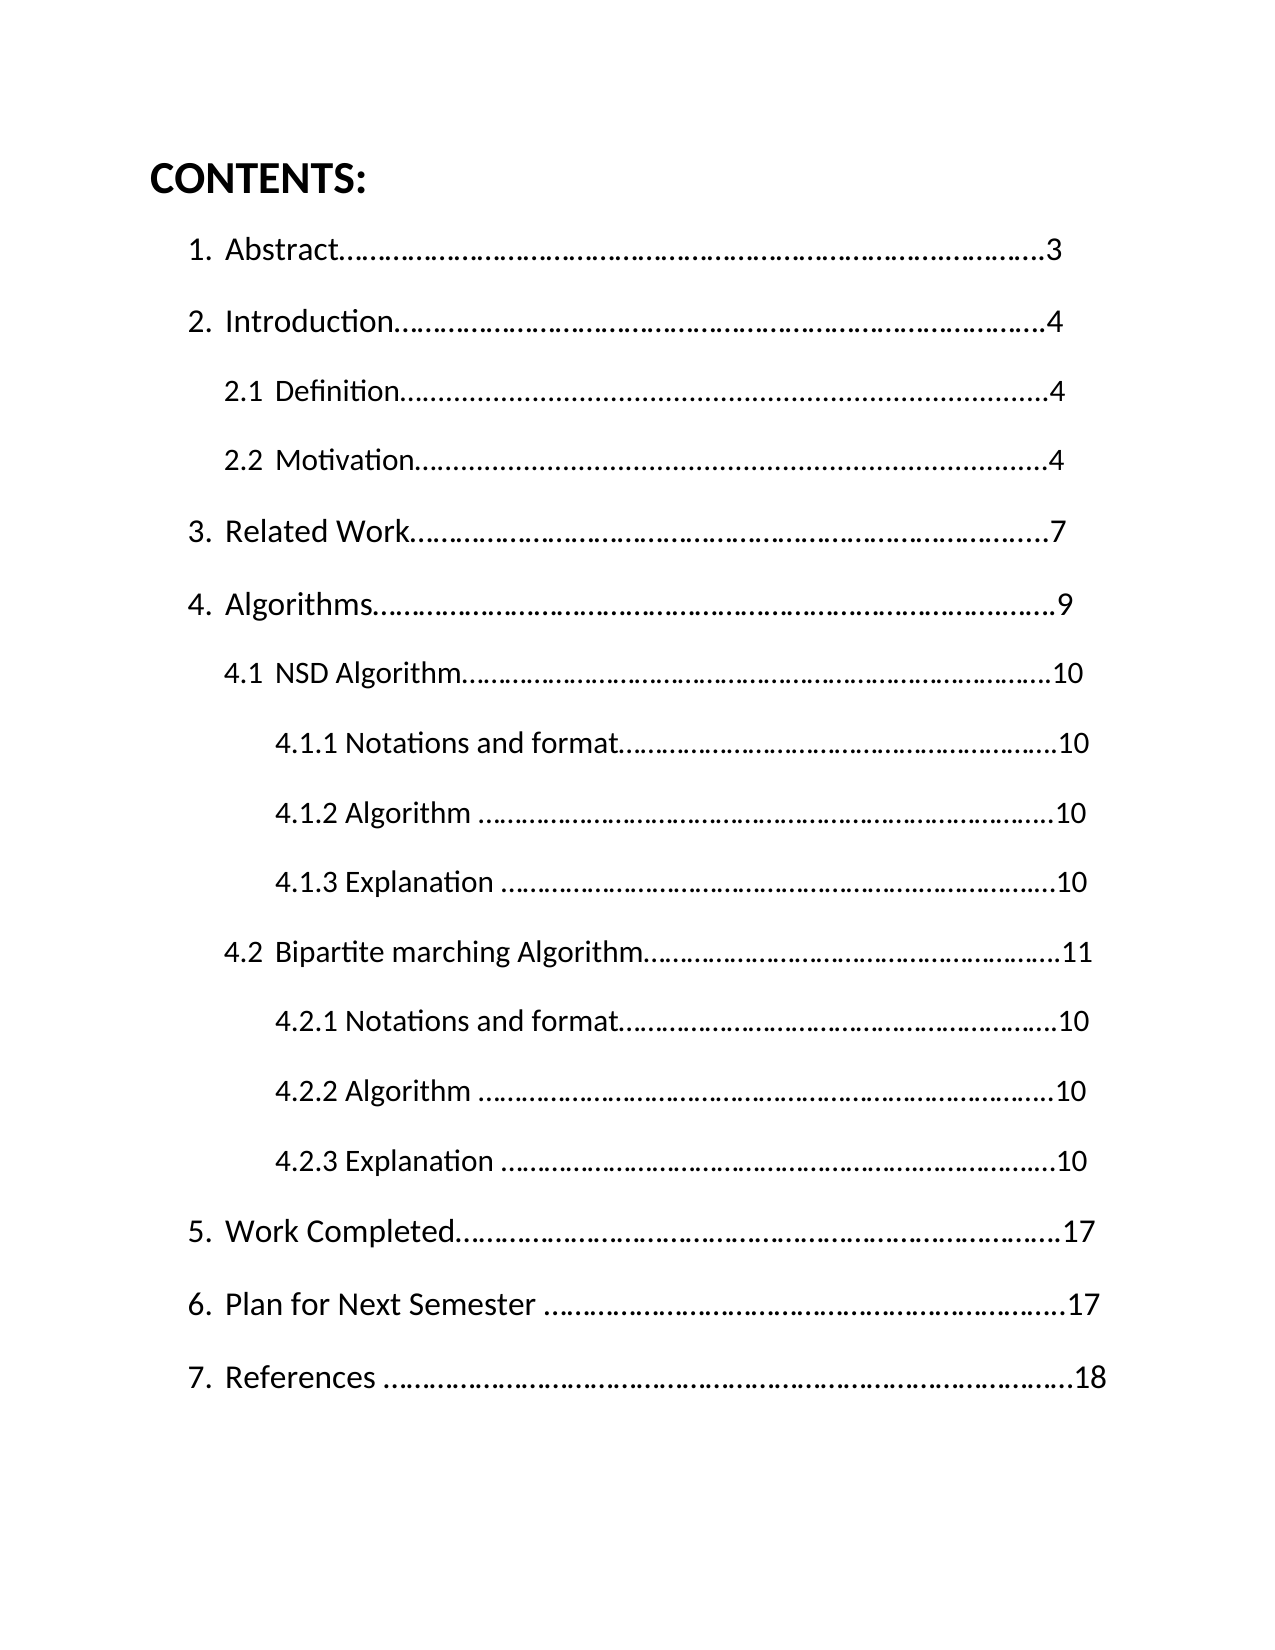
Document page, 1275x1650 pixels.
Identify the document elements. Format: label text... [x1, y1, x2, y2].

text 4.2.1 Notations and format…………………………………………………….10 [275, 1001, 1125, 1039]
text 4.1.1 Notations and format…………………………………………………….10 [275, 723, 1125, 761]
text 4.1.2 Algorithm ……………………………………………………………………..10 [275, 793, 1125, 831]
list Algorithms……………………………………………………………………….…….9 [187, 583, 1125, 624]
list Motivation…..............................................................................4 [223, 441, 1125, 479]
list NSD Algorithm……………………………………………………………………….10 [223, 653, 1125, 692]
list Introduction………………………………………………………………………….4 [187, 300, 1125, 341]
list Work Completed…………………………………………………………………….17 [187, 1210, 1125, 1251]
list Bipartite marching Algorithm………………………………………………….11 [223, 932, 1125, 970]
list References ………………………………………………………………………………18 [187, 1356, 1125, 1397]
list Plan for Next Semester …………………………………………………………..17 [187, 1283, 1125, 1324]
list Abstract…………………………………………………………………….………….3 [187, 228, 1125, 268]
list Definition…................................................................................4 [223, 371, 1125, 409]
text 4.1.3 Explanation ………………………………………………….…………….…10 [275, 862, 1125, 900]
list Related Work…………………………………………………………………….....7 [187, 510, 1125, 551]
text 4.2.3 Explanation ………………………………………………….…………….…10 [275, 1141, 1125, 1179]
text 4.2.2 Algorithm ……………………………………………………………………..10 [275, 1071, 1125, 1109]
text CONTENTS: [150, 149, 1125, 205]
